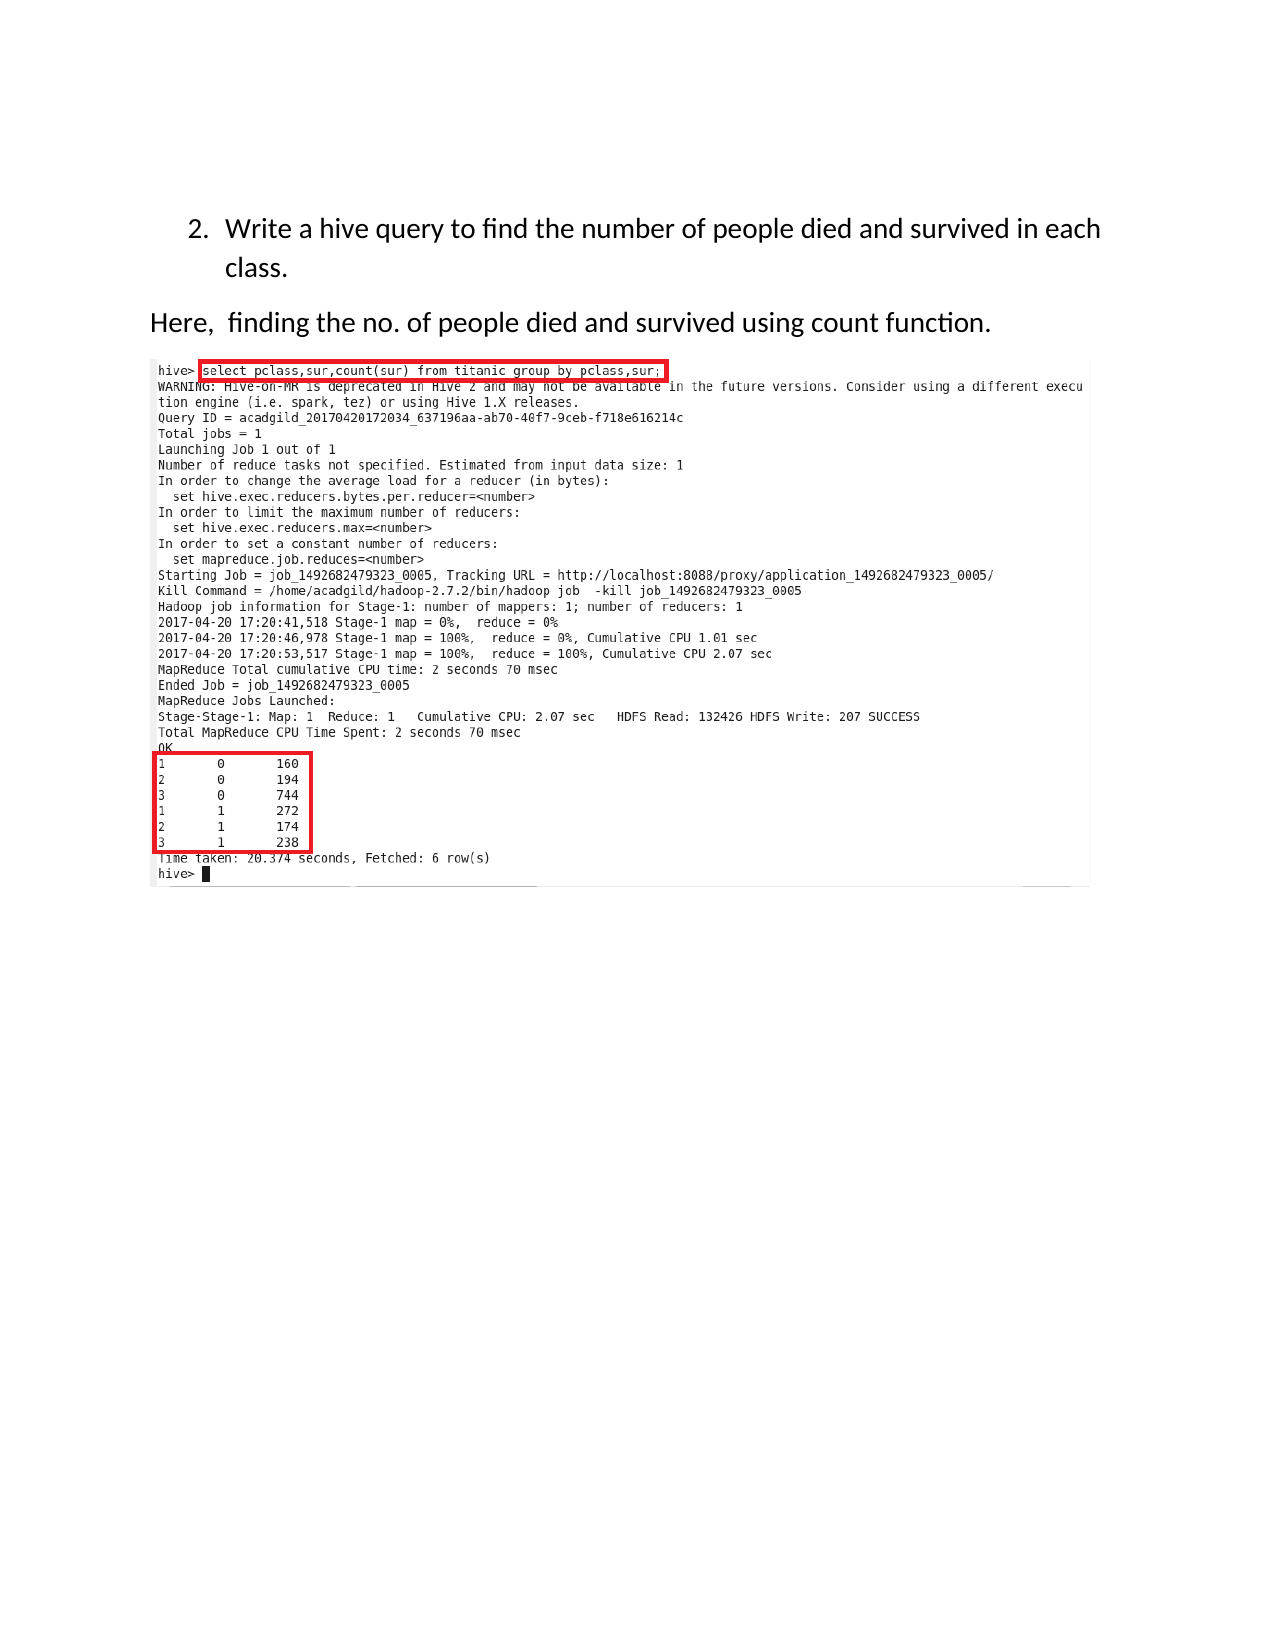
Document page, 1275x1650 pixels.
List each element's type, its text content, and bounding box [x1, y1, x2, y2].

text Here, finding the no. of people died and survived using count function. [150, 304, 1125, 340]
list Write a hive query to find the number of people died and survived in each class. [187, 211, 1125, 285]
picture [150, 359, 1091, 887]
